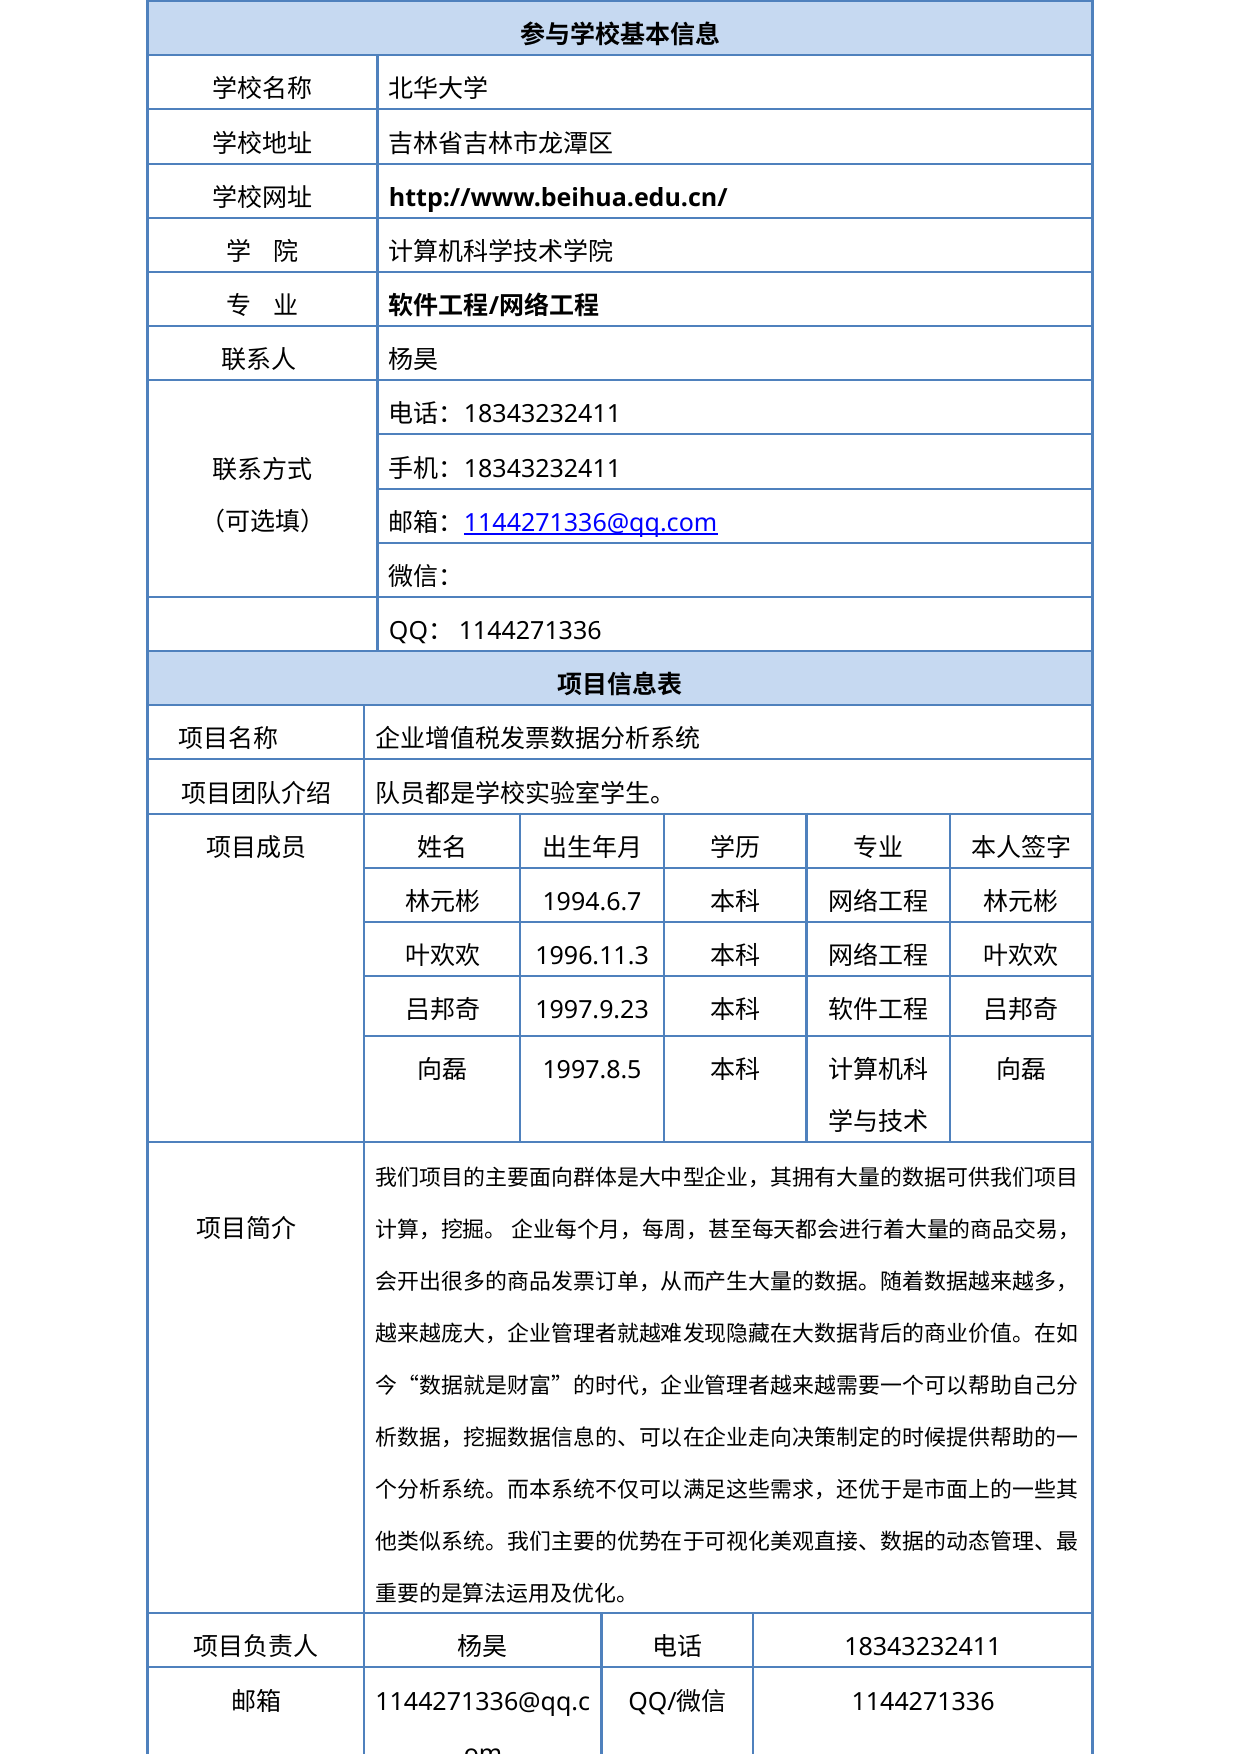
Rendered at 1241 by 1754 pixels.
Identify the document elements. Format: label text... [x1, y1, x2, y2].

table_cell 项目简介 [149, 1143, 363, 1612]
table_cell 向磊 [951, 1037, 1091, 1141]
table_cell 项目名称 [149, 706, 363, 758]
table_cell 学校名称 [149, 56, 376, 108]
table_cell 1144271336@qq.com [365, 1668, 600, 1754]
table_cell 杨昊 [379, 327, 1091, 379]
table_cell 北华大学 [379, 56, 1091, 108]
table_cell 向磊 [365, 1037, 519, 1141]
table_cell 1996.11.3 [521, 923, 663, 975]
table_cell 计算机科学技术学院 [379, 219, 1091, 271]
table_cell 网络工程 [808, 869, 949, 921]
table_cell 微信： [379, 544, 1091, 596]
table_cell 手机：18343232411 [379, 435, 1091, 487]
table_cell QQ： 1144271336 [379, 598, 1091, 650]
table_cell 叶欢欢 [365, 923, 519, 975]
table_cell 网络工程 [808, 923, 949, 975]
table_cell 邮箱：1144271336@qq.com [379, 490, 1091, 542]
table_cell 项目负责人 [149, 1614, 363, 1666]
table_cell 吕邦奇 [365, 977, 519, 1035]
table_cell 专业 [808, 815, 949, 867]
table_cell 18343232411 [754, 1614, 1091, 1666]
table_cell 本科 [665, 869, 805, 921]
table_cell 软件工程/网络工程 [379, 273, 1091, 325]
table_cell 本科 [665, 923, 805, 975]
table_cell 本人签字 [951, 815, 1091, 867]
table_cell 项目团队介绍 [149, 760, 363, 812]
table_cell 叶欢欢 [951, 923, 1091, 975]
table_cell 1997.8.5 [521, 1037, 663, 1141]
table_cell 林元彬 [365, 869, 519, 921]
table_cell 本科 [665, 977, 805, 1035]
table_cell http://www.beihua.edu.cn/ [379, 165, 1091, 217]
table_cell 吉林省吉林市龙潭区 [379, 110, 1091, 162]
table_cell 专 业 [149, 273, 376, 325]
table_cell 企业增值税发票数据分析系统 [365, 706, 1091, 758]
table_cell 学校网址 [149, 165, 376, 217]
table_cell 项目信息表 [149, 652, 1091, 704]
table_cell 学历 [665, 815, 805, 867]
table_cell 计算机科学与技术 [808, 1037, 949, 1141]
table_cell QQ/微信 [603, 1668, 752, 1754]
table_cell 出生年月 [521, 815, 663, 867]
table_cell 电话：18343232411 [379, 381, 1091, 433]
table_cell 1144271336 [754, 1668, 1091, 1754]
table_cell 项目成员 [149, 815, 363, 1141]
table_cell 电话 [603, 1614, 752, 1666]
table_cell 1994.6.7 [521, 869, 663, 921]
table_cell 邮箱 [149, 1668, 363, 1754]
table_cell 杨昊 [365, 1614, 600, 1666]
table_cell 1997.9.23 [521, 977, 663, 1035]
table_cell 软件工程 [808, 977, 949, 1035]
table_cell 我们项目的主要面向群体是大中型企业，其拥有大量的数据可供我们项目计算，挖掘。 企业每个月，每周，甚至每天都会进行着大量的商品交易，会开出很多的商品发票订单，从而产生大量的数据。随着数据越来越多，越来越庞大，企业管理者就越难发现隐藏在大数据背后的商业价值。在如今“数据就是财富”的时代，企业管理者越来越需要一个可以帮助自己分析数据，挖掘数据信息的、可以在企业走向决策制定的时候提供帮助的一个分析系统。而本系统不仅可以满足这些需求，还优于是市面上的一些其他类似系统。我们主要的优势在于可视化美观直接、数据的动态管理、最重要的是算法运用及优化。 [365, 1143, 1091, 1612]
table_cell 吕邦奇 [951, 977, 1091, 1035]
table_cell 队员都是学校实验室学生。 [365, 760, 1091, 812]
table_cell 学 院 [149, 219, 376, 271]
table_cell 联系方式 （可选填） [149, 381, 376, 596]
table_cell 姓名 [365, 815, 519, 867]
table_header 参与学校基本信息 [149, 2, 1091, 54]
table_cell 学校地址 [149, 110, 376, 162]
table_cell [149, 598, 376, 650]
table_cell 林元彬 [951, 869, 1091, 921]
table_cell 联系人 [149, 327, 376, 379]
table_cell 本科 [665, 1037, 805, 1141]
